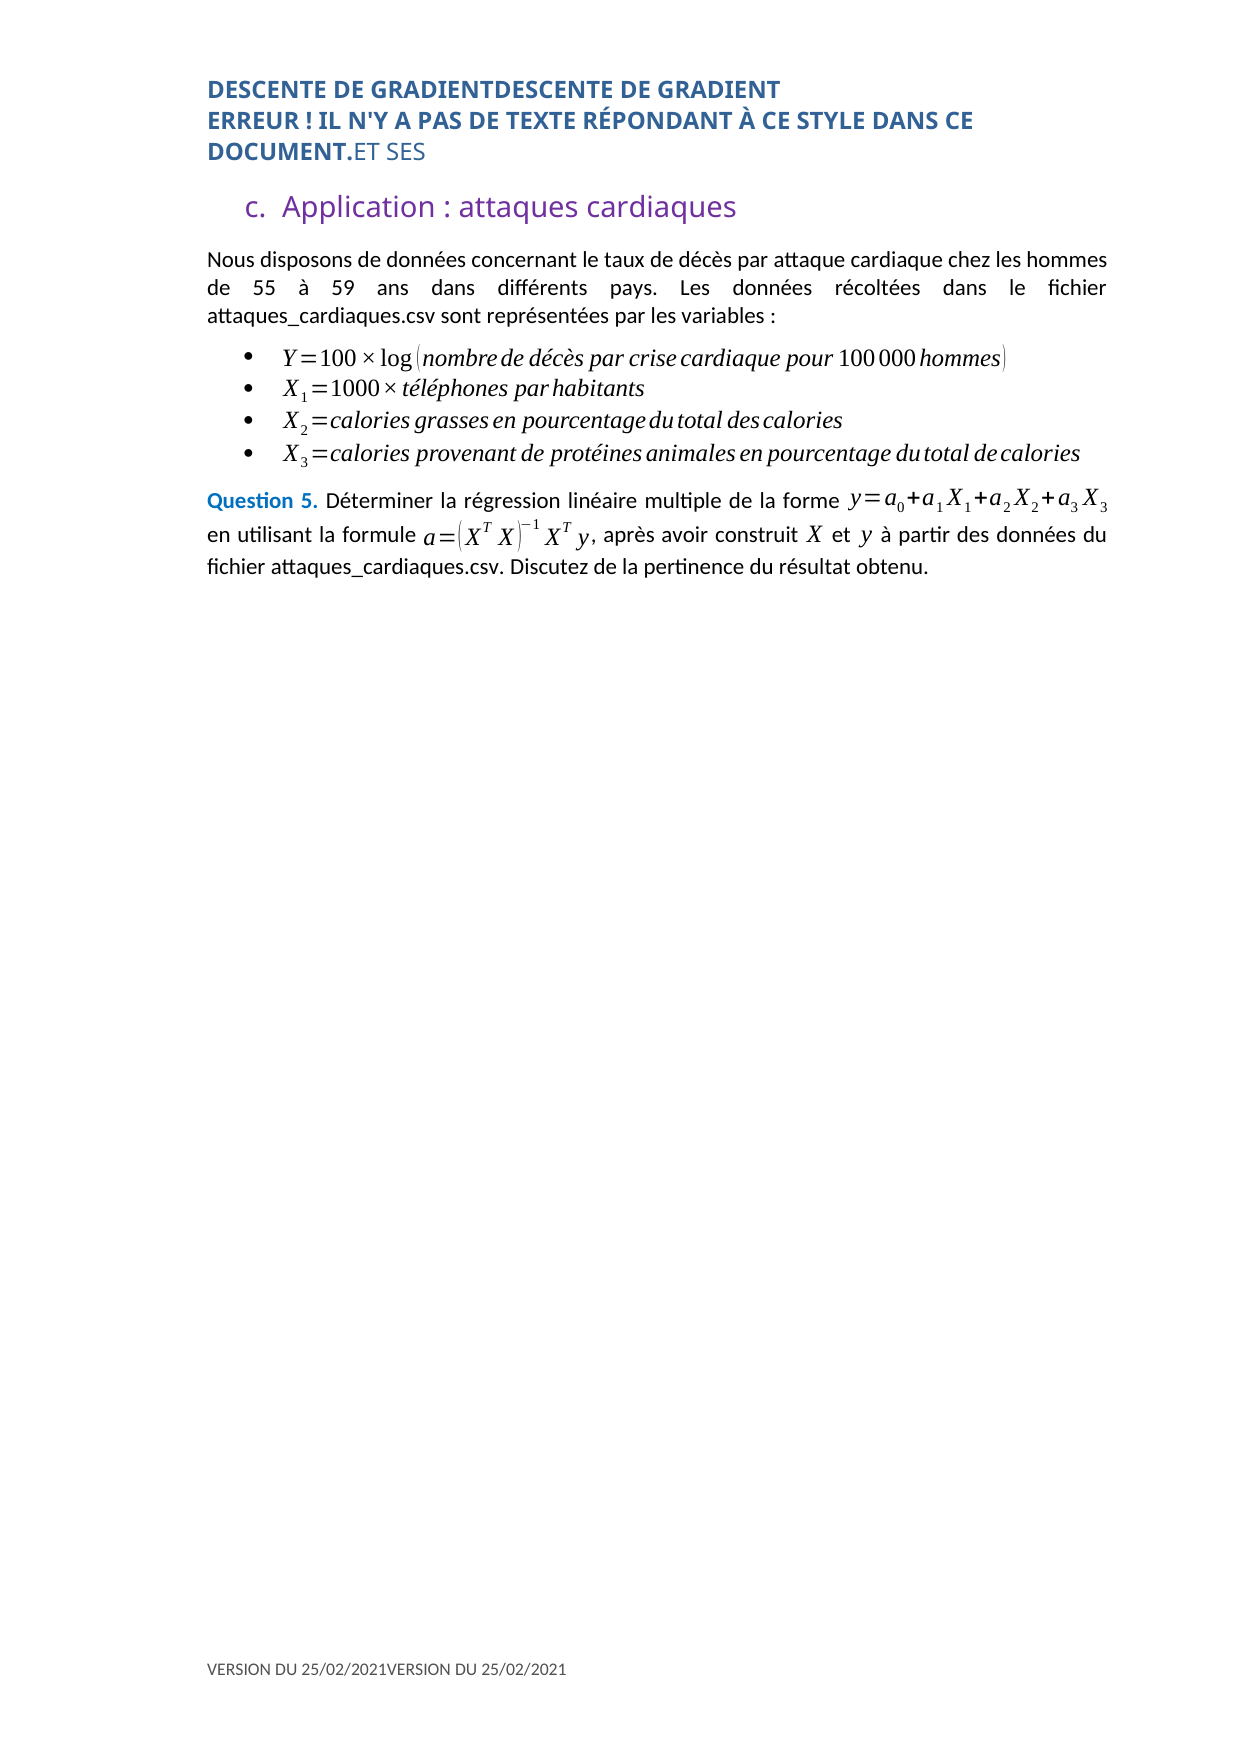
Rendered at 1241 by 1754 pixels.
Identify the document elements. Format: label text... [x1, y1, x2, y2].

text Question 5. Déterminer la régression linéaire multiple de la forme en utilisant la formule , après avoir construit et à partir des données du fichier attaques_cardiaques.csv. Discutez de la pertinence du résultat obtenu. [207, 484, 1107, 581]
subtitle Application : attaques cardiaques [244, 189, 1107, 224]
text Nous disposons de données concernant le taux de décès par attaque cardiaque chez les hommes de 55 à 59 ans dans différents pays. Les données récoltées dans le fichier attaques_cardiaques.csv sont représentées par les variables : [207, 245, 1107, 329]
